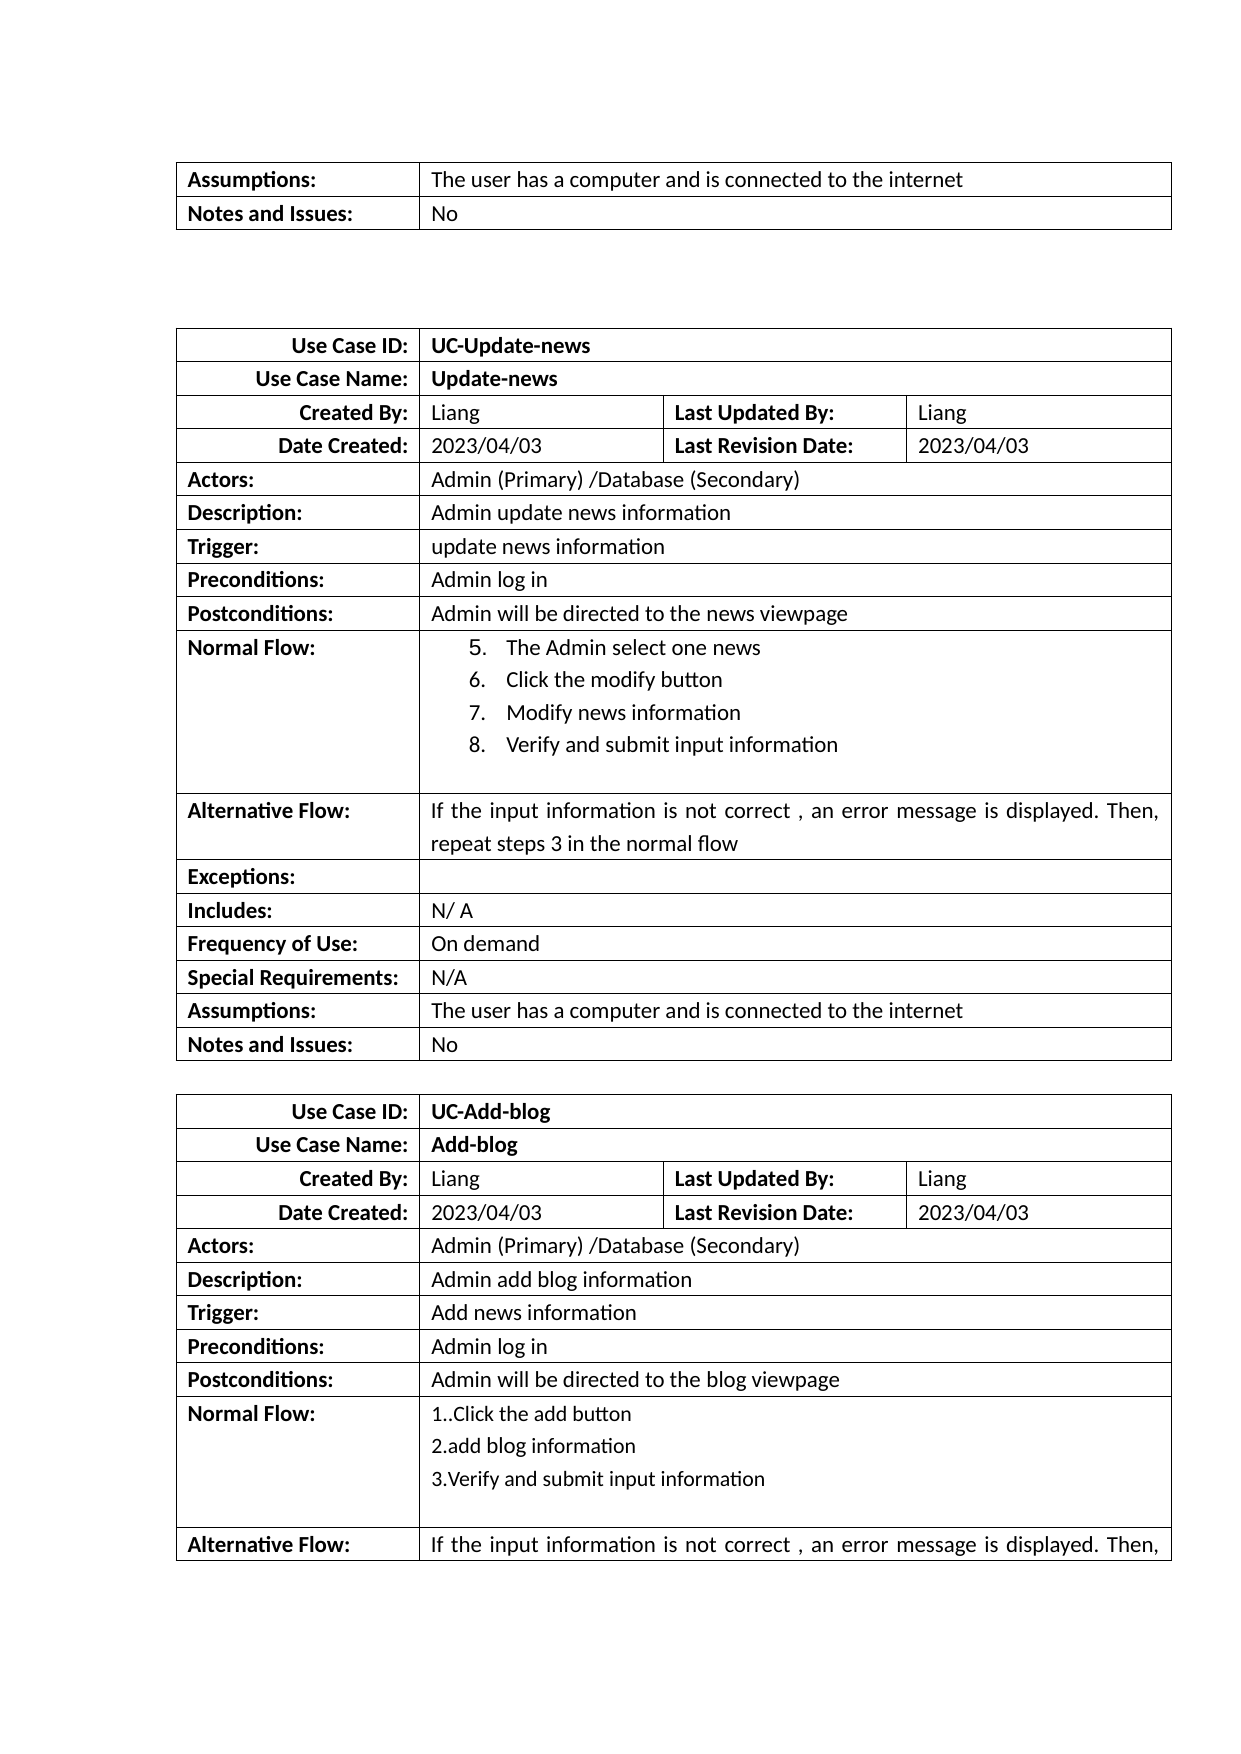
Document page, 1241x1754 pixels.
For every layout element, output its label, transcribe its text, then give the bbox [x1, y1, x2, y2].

table_cell Exceptions: [177, 860, 419, 893]
table_cell Admin add blog information [420, 1263, 1171, 1295]
table_cell N/ A [420, 894, 1171, 926]
table_cell The Admin select one news Click the modify button Modify news information Verify and submit input information [420, 631, 1171, 793]
table_cell No [420, 1028, 1171, 1060]
table_cell Special Requirements: [177, 961, 419, 993]
table_cell Admin log in [420, 1330, 1171, 1362]
table_cell Postconditions: [177, 1363, 419, 1396]
table_cell Includes: [177, 894, 419, 926]
table_cell Description: [177, 496, 419, 529]
table_cell Date Created: [177, 429, 419, 462]
table_cell Created By: [177, 1162, 419, 1194]
table_cell Update-news [420, 362, 1171, 395]
table_cell update news information [420, 530, 1171, 562]
table_cell Normal Flow: [177, 631, 419, 793]
table_cell On demand [420, 927, 1171, 960]
table_cell Admin (Primary) /Database (Secondary) [420, 463, 1171, 495]
table_cell Created By: [177, 396, 419, 428]
table_header UC-Add-blog [420, 1095, 1171, 1127]
table_cell The user has a computer and is connected to the internet [420, 994, 1171, 1027]
table_cell If the input information is not correct , an error message is displayed. Then, repeat steps 3 in the normal flow [420, 794, 1171, 859]
table_cell Last Updated By: [664, 396, 906, 428]
table_cell Trigger: [177, 1296, 419, 1329]
table_cell Postconditions: [177, 597, 419, 629]
table_cell Liang [907, 396, 1171, 428]
table_cell Admin update news information [420, 496, 1171, 529]
table_cell Assumptions: [177, 994, 419, 1027]
table_cell Preconditions: [177, 1330, 419, 1362]
table_cell Date Created: [177, 1196, 419, 1228]
table_cell Description: [177, 1263, 419, 1295]
table_cell Alternative Flow: [177, 1528, 419, 1560]
table_cell 2023/04/03 [907, 1196, 1171, 1228]
table_cell 2023/04/03 [420, 429, 663, 462]
table_cell Frequency of Use: [177, 927, 419, 960]
table_cell Last Updated By: [664, 1162, 906, 1194]
table_cell Liang [420, 1162, 663, 1194]
table_cell Notes and Issues: [177, 197, 419, 229]
table_cell Preconditions: [177, 564, 419, 596]
table_cell Alternative Flow: [177, 794, 419, 859]
table_header Use Case ID: [177, 1095, 419, 1127]
table_cell No [420, 197, 1171, 229]
table_cell Actors: [177, 1229, 419, 1262]
table_cell Use Case Name: [177, 1129, 419, 1161]
table_cell Actors: [177, 463, 419, 495]
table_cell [420, 1528, 1171, 1560]
table_cell Assumptions: [177, 163, 419, 196]
table_cell N/A [420, 961, 1171, 993]
table_cell Admin log in [420, 564, 1171, 596]
table_cell Admin will be directed to the news viewpage [420, 597, 1171, 629]
table_cell Trigger: [177, 530, 419, 562]
table_cell [420, 860, 1171, 893]
table_cell Use Case Name: [177, 362, 419, 395]
table_cell Notes and Issues: [177, 1028, 419, 1060]
table_cell Admin (Primary) /Database (Secondary) [420, 1229, 1171, 1262]
table_cell Normal Flow: [177, 1397, 419, 1527]
table_cell Add news information [420, 1296, 1171, 1329]
table_header Use Case ID: [177, 329, 419, 361]
table_cell 2023/04/03 [420, 1196, 663, 1228]
table_cell Add-blog [420, 1129, 1171, 1161]
table_cell Last Revision Date: [664, 1196, 906, 1228]
table_cell 1..Click the add button 2.add blog information 3.Verify and submit input information [420, 1397, 1171, 1527]
table_cell 2023/04/03 [907, 429, 1171, 462]
table_cell Liang [420, 396, 663, 428]
table_cell The user has a computer and is connected to the internet [420, 163, 1171, 196]
table_cell Liang [907, 1162, 1171, 1194]
table_header UC-Update-news [420, 329, 1171, 361]
table_cell Admin will be directed to the blog viewpage [420, 1363, 1171, 1396]
table_cell Last Revision Date: [664, 429, 906, 462]
